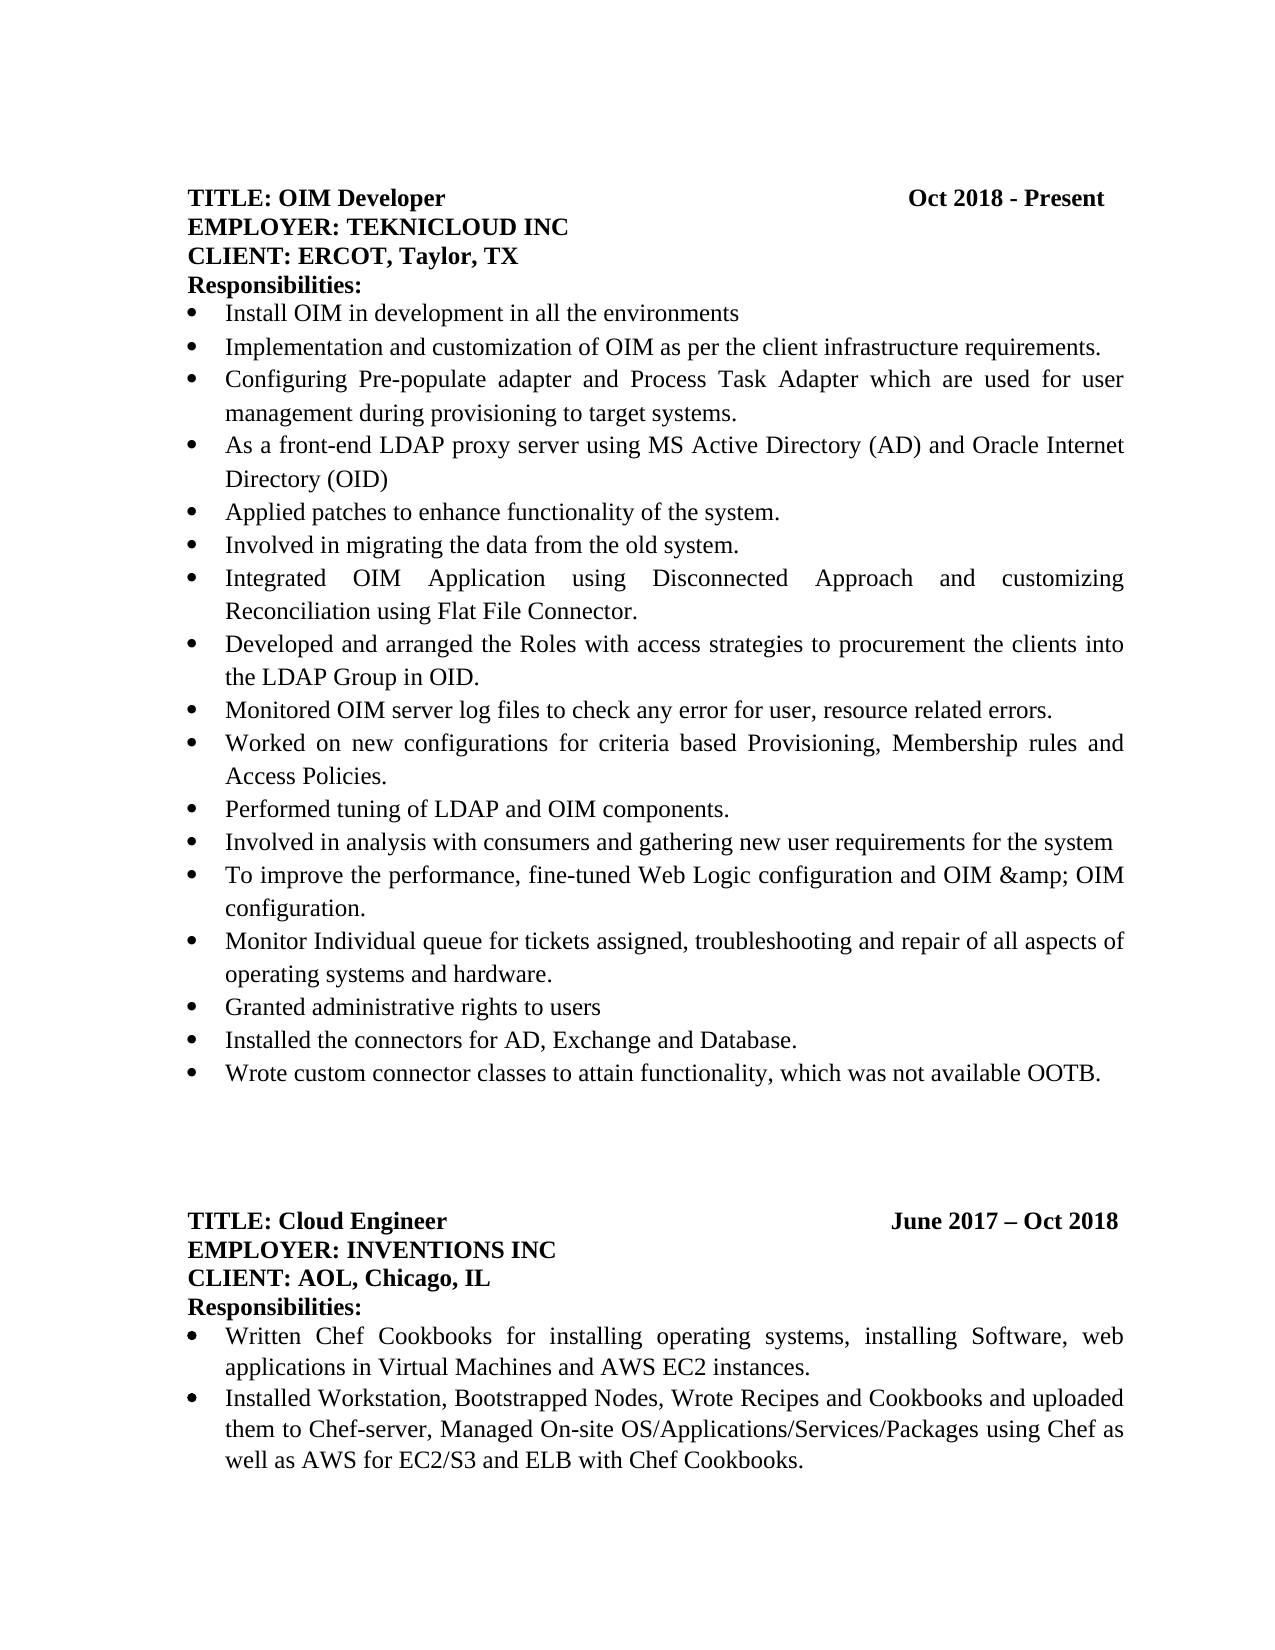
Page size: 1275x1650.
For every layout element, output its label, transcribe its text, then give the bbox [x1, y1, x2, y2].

list Granted administrative rights to users [187, 992, 1125, 1021]
list Wrote custom connector classes to attain functionality, which was not available OOTB. [187, 1058, 1125, 1087]
list Monitored OIM server log files to check any error for user, resource related errors. [187, 695, 1125, 723]
list Applied patches to enhance functionality of the system. [187, 497, 1125, 525]
list Implementation and customization of OIM as per the client infrastructure requirements. [187, 332, 1125, 360]
text TITLE: OIM Developer Oct 2018 - Present [187, 183, 1125, 212]
list Installed the connectors for AD, Exchange and Database. [187, 1025, 1125, 1054]
text CLIENT: AOL, Chicago, IL [187, 1263, 1125, 1292]
text CLIENT: ERCOT, Taylor, TX [187, 241, 1125, 270]
list Integrated OIM Application using Disconnected Approach and customizing Reconciliation using Flat File Connector. [187, 563, 1125, 624]
list Worked on new configurations for criteria based Provisioning, Membership rules and Access Policies. [187, 728, 1125, 789]
text TITLE: Cloud Engineer June 2017 – Oct 2018 [187, 1206, 1125, 1235]
list Configuring Pre-populate adapter and Process Task Adapter which are used for user management during provisioning to target systems. [187, 364, 1125, 426]
list As a front-end LDAP proxy server using MS Active Directory (AD) and Oracle Internet Directory (OID) [187, 431, 1125, 492]
list Performed tuning of LDAP and OIM components. [187, 794, 1125, 823]
text EMPLOYER: TEKNICLOUD INC [187, 212, 1125, 241]
text Responsibilities: [187, 1292, 1125, 1321]
list To improve the performance, fine-tuned Web Logic configuration and OIM &amp; OIM configuration. [187, 860, 1125, 922]
list Written Chef Cookbooks for installing operating systems, installing Software, web applications in Virtual Machines and AWS EC2 instances. [187, 1321, 1125, 1381]
list Install OIM in development in all the environments [187, 298, 1125, 327]
text EMPLOYER: INVENTIONS INC [187, 1235, 1125, 1263]
text Responsibilities: [187, 270, 1125, 298]
list Involved in analysis with consumers and gathering new user requirements for the system [187, 827, 1125, 856]
list Involved in migrating the data from the old system. [187, 530, 1125, 558]
list Installed Workstation, Bootstrapped Nodes, Wrote Recipes and Cookbooks and uploaded them to Chef-server, Managed On-site OS/Applications/Services/Packages using Chef as well as AWS for EC2/S3 and ELB with Chef Cookbooks. [187, 1383, 1125, 1474]
list Developed and arranged the Roles with access strategies to procurement the clients into the LDAP Group in OID. [187, 629, 1125, 691]
list Monitor Individual queue for tickets assigned, troubleshooting and repair of all aspects of operating systems and hardware. [187, 926, 1125, 988]
